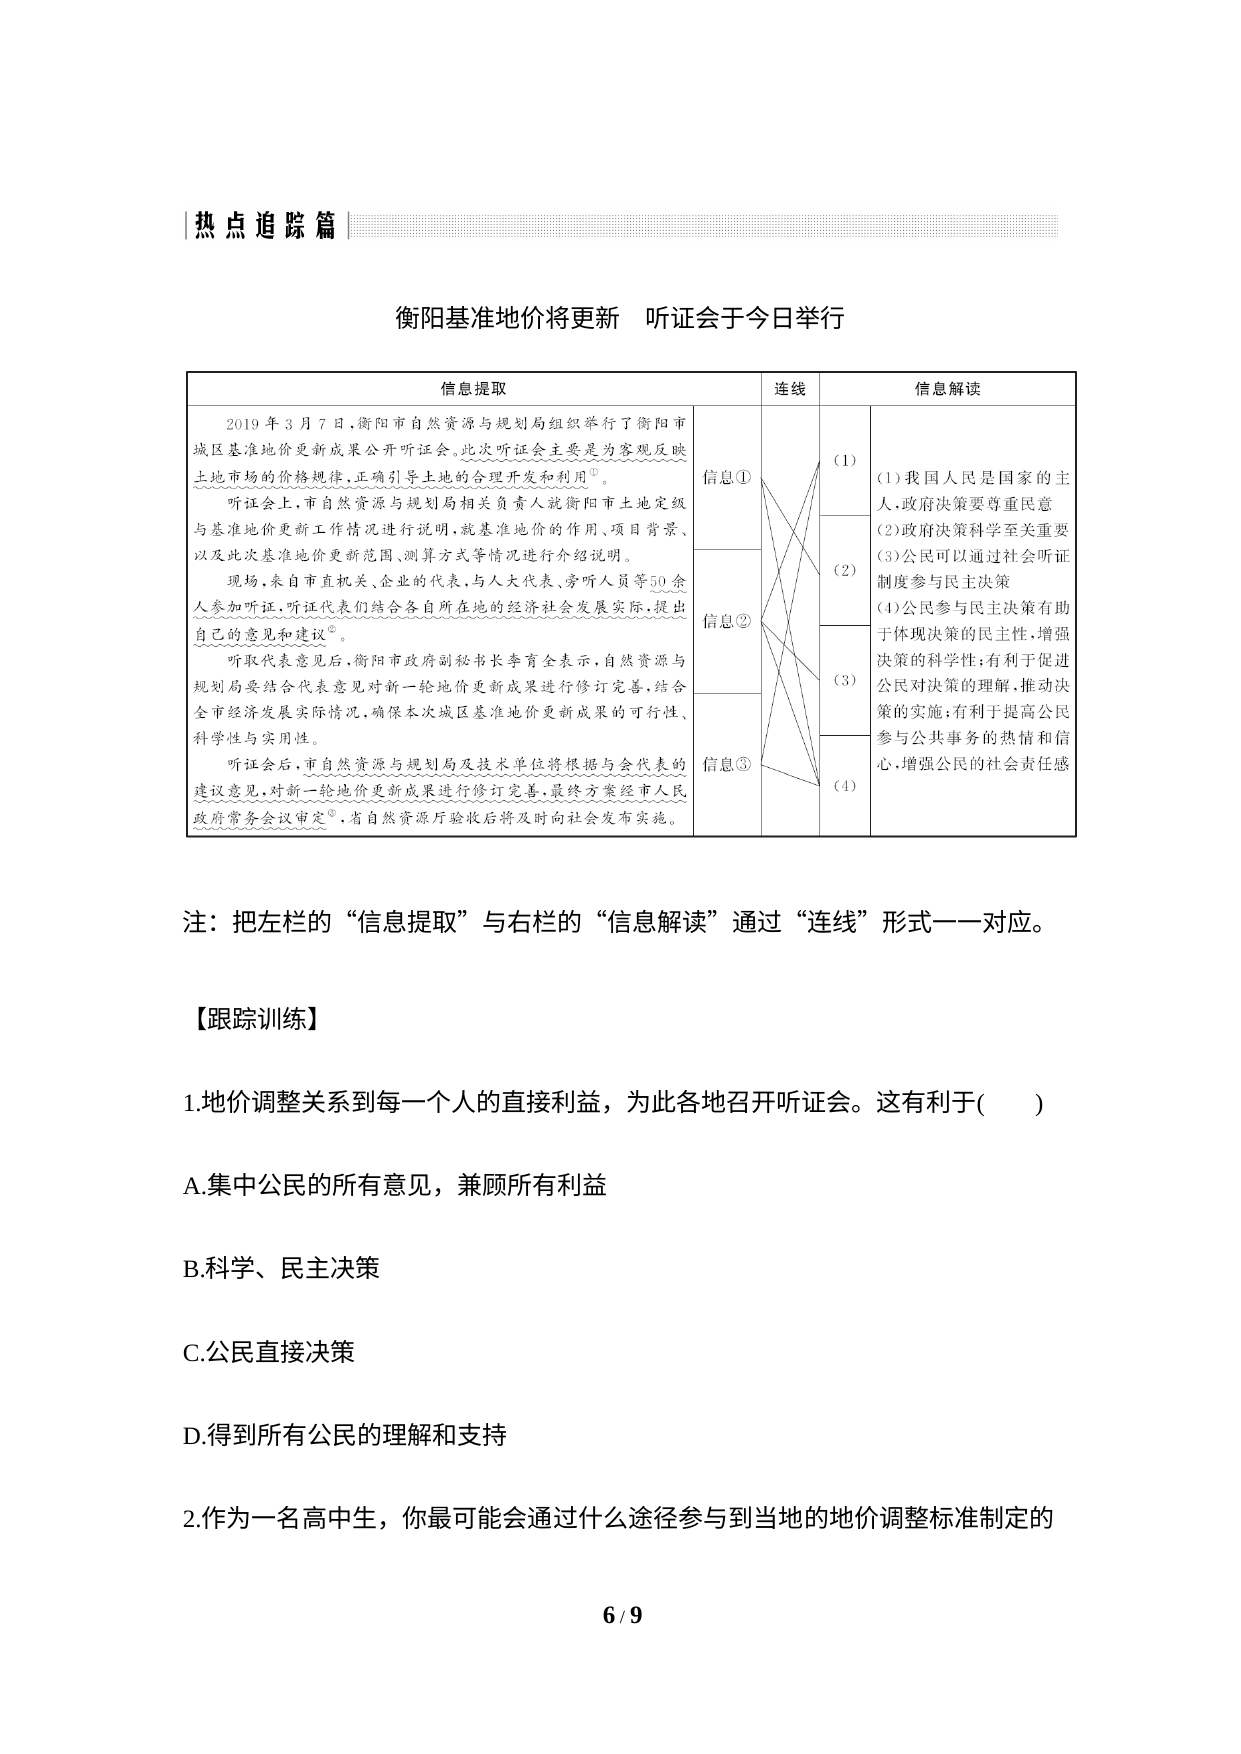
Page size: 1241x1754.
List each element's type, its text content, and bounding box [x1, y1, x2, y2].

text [183, 1484, 1058, 1549]
picture [182, 206, 1058, 244]
text 1.地价调整关系到每一个人的直接利益，为此各地召开听证会。这有利于( ) [183, 1068, 1058, 1133]
text 注：把左栏的“信息提取”与右栏的“信息解读”通过“连线”形式一一对应。【跟踪训练】 [183, 842, 1058, 1050]
text A.集中公民的所有意见，兼顾所有利益 [183, 1151, 1058, 1216]
text D.得到所有公民的理解和支持 [183, 1401, 1058, 1466]
text B.科学、民主决策 [183, 1234, 1058, 1299]
text 衡阳基准地价将更新 听证会于今日举行 [183, 284, 1058, 349]
text C.公民直接决策 [183, 1318, 1058, 1383]
picture [182, 367, 1083, 842]
